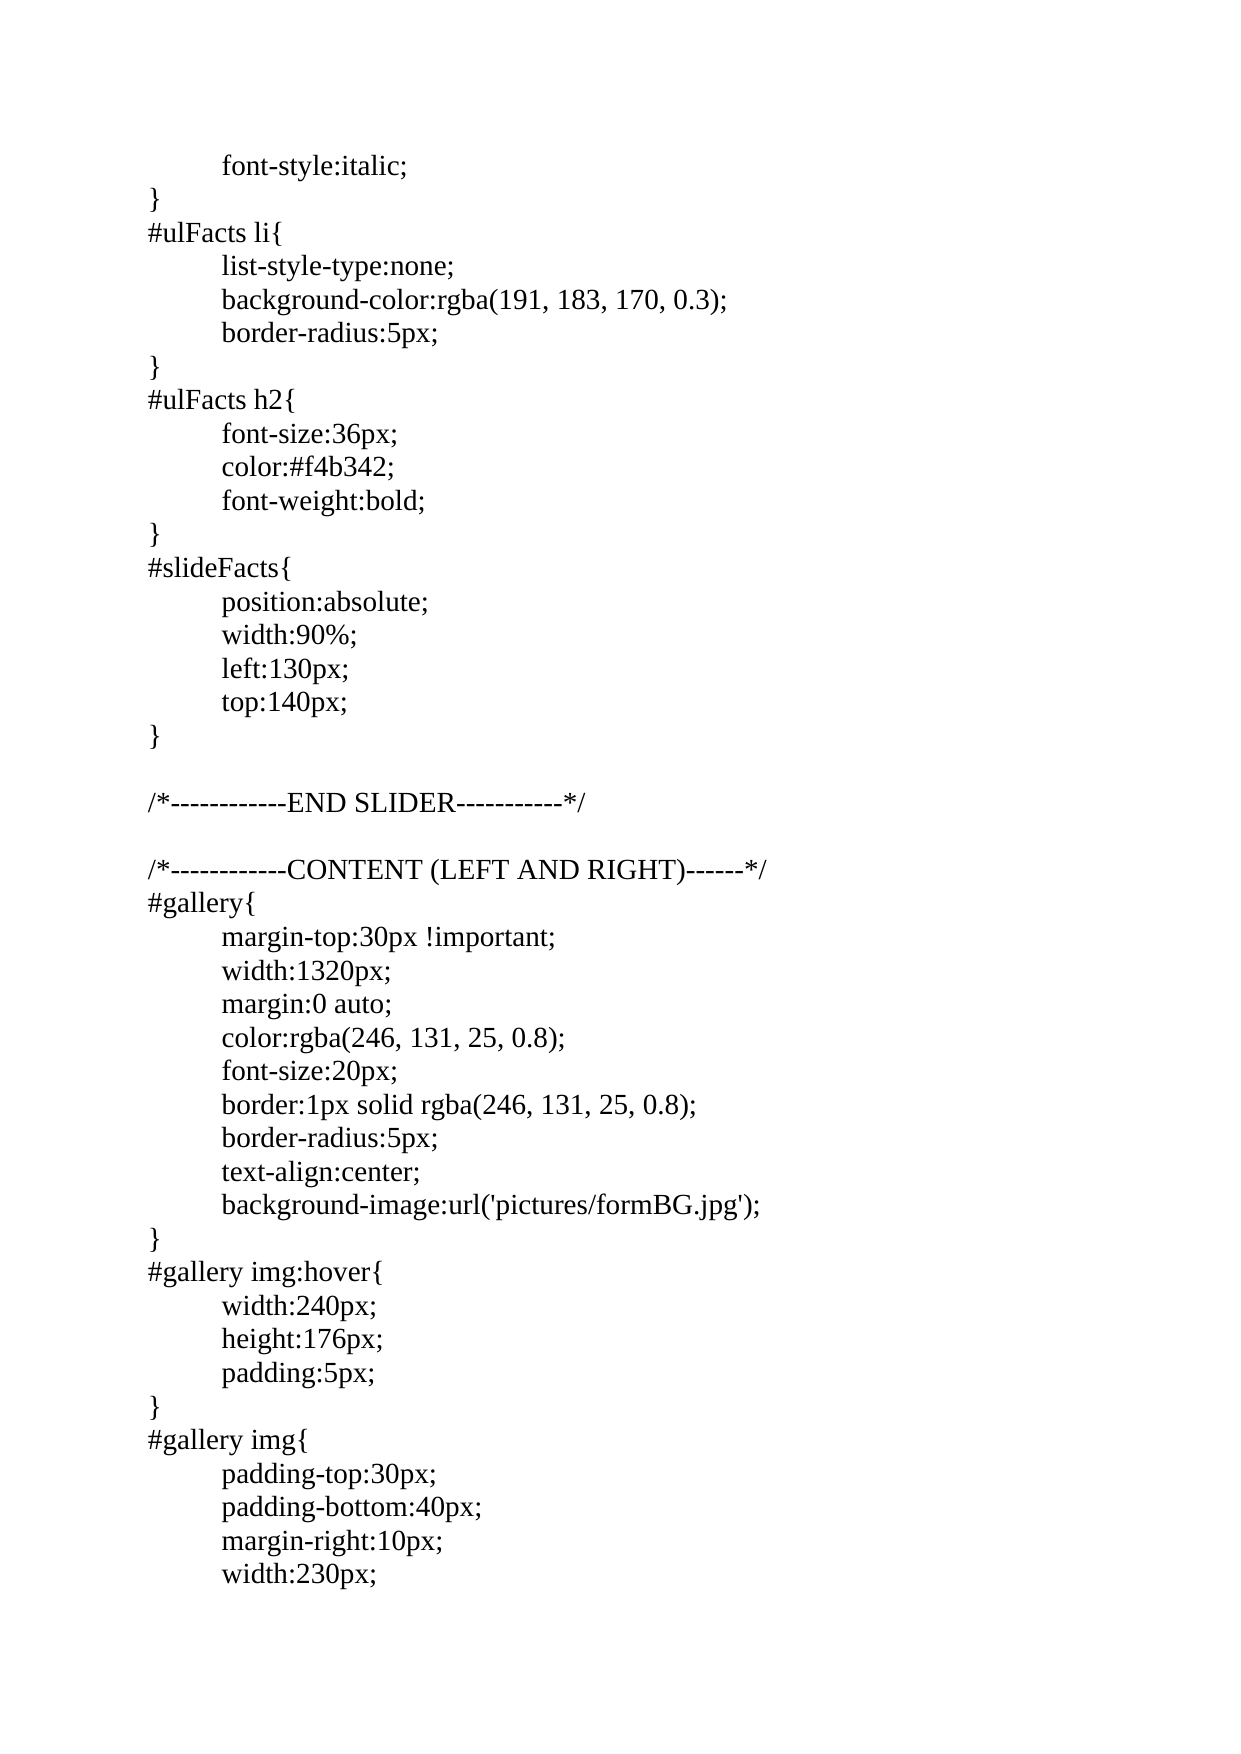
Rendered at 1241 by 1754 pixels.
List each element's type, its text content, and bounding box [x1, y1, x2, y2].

text border-radius:5px; [148, 315, 1093, 349]
text font-weight:bold; [148, 483, 1093, 517]
text color:#f4b342; [148, 449, 1093, 483]
text width:240px; [148, 1288, 1093, 1322]
text #ulFacts li{ [148, 215, 1093, 248]
text color:rgba(246, 131, 25, 0.8); [148, 1020, 1093, 1053]
text padding-top:30px; [148, 1456, 1093, 1489]
text } [148, 349, 1093, 382]
text width:230px; [148, 1556, 1093, 1590]
text margin:0 auto; [148, 986, 1093, 1020]
text #ulFacts h2{ [148, 382, 1093, 416]
text font-size:36px; [148, 416, 1093, 449]
text #slideFacts{ [148, 550, 1093, 584]
text } [148, 517, 1093, 550]
text text-align:center; [148, 1154, 1093, 1187]
text height:176px; [148, 1322, 1093, 1355]
text } [148, 181, 1093, 215]
text border:1px solid rgba(246, 131, 25, 0.8); [148, 1087, 1093, 1120]
text padding:5px; [148, 1355, 1093, 1389]
text border-radius:5px; [148, 1120, 1093, 1154]
text font-style:italic; [148, 148, 1093, 181]
text top:140px; [148, 684, 1093, 718]
text position:absolute; [148, 584, 1093, 617]
text margin-top:30px !important; [148, 919, 1093, 953]
text #gallery{ [148, 886, 1093, 919]
text } [148, 1389, 1093, 1422]
text } [148, 718, 1093, 751]
text /*------------CONTENT (LEFT AND RIGHT)------*/ [148, 852, 1093, 886]
text } [148, 1221, 1093, 1254]
text left:130px; [148, 651, 1093, 684]
text width:1320px; [148, 953, 1093, 986]
text margin-right:10px; [148, 1523, 1093, 1556]
text list-style-type:none; [148, 248, 1093, 282]
text width:90%; [148, 617, 1093, 651]
text /*------------END SLIDER-----------*/ [148, 785, 1093, 818]
text #gallery img:hover{ [148, 1254, 1093, 1288]
text background-image:url('pictures/formBG.jpg'); [148, 1187, 1093, 1221]
text #gallery img{ [148, 1422, 1093, 1456]
text font-size:20px; [148, 1053, 1093, 1087]
text padding-bottom:40px; [148, 1489, 1093, 1523]
text background-color:rgba(191, 183, 170, 0.3); [148, 282, 1093, 315]
